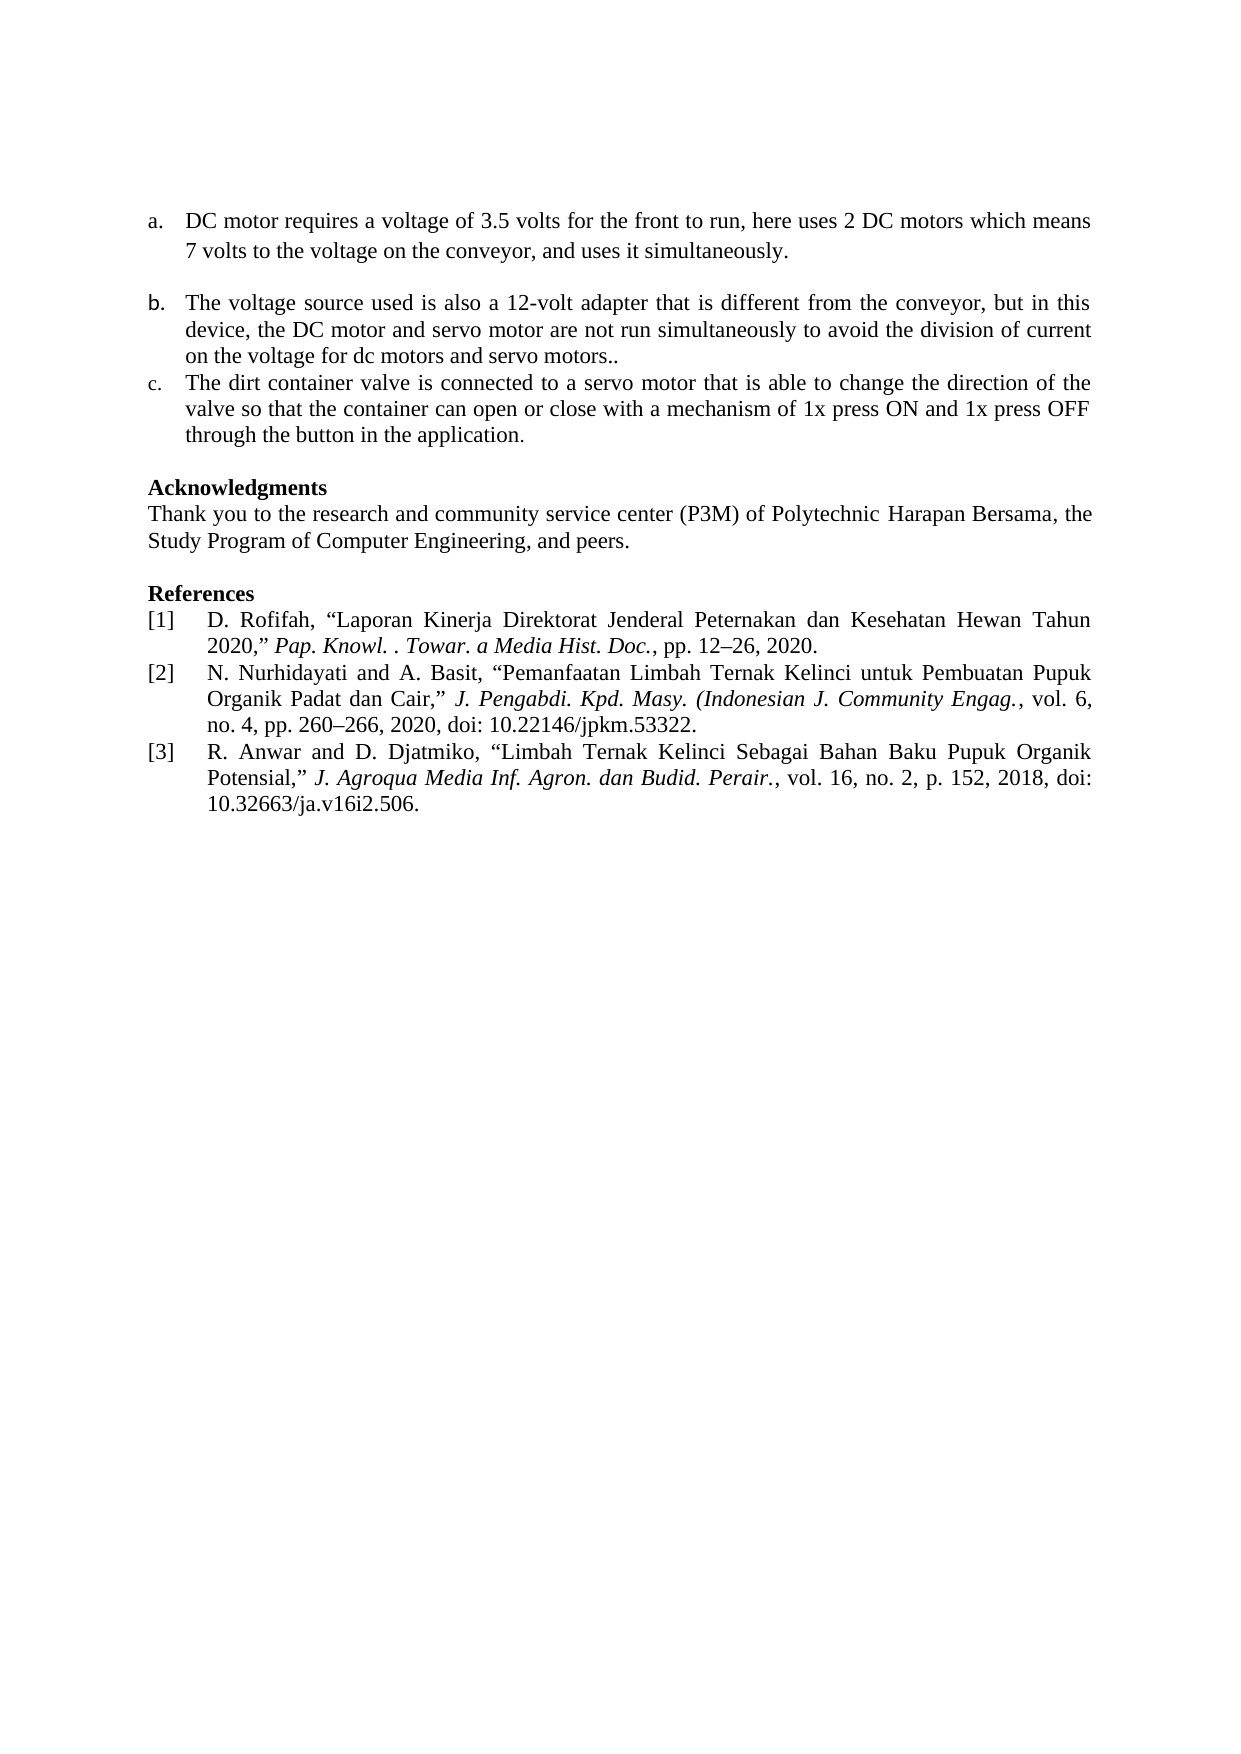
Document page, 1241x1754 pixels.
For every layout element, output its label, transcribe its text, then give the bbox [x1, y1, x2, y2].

text References [148, 579, 1092, 606]
list DC motor requires a voltage of 3.5 volts for the front to run, here uses 2 DC motors which means 7 volts to the voltage on the conveyor, and uses it simultaneously. [148, 207, 1092, 263]
text Acknowledgments [148, 474, 1092, 501]
text [2] N. Nurhidayati and A. Basit, “Pemanfaatan Limbah Ternak Kelinci untuk Pembuatan Pupuk Organik Padat dan Cair,” J. Pengabdi. Kpd. Masy. (Indonesian J. Community Engag., vol. 6, no. 4, pp. 260–266, 2020, doi: 10.22146/jpkm.53322. [148, 659, 1092, 738]
list The dirt container valve is connected to a servo motor that is able to change the direction of the valve so that the container can open or close with a mechanism of 1x press ON and 1x press OFF through the button in the application. [148, 369, 1092, 448]
text [3] R. Anwar and D. Djatmiko, “Limbah Ternak Kelinci Sebagai Bahan Baku Pupuk Organik Potensial,” J. Agroqua Media Inf. Agron. dan Budid. Perair., vol. 16, no. 2, p. 152, 2018, doi: 10.32663/ja.v16i2.506. [148, 738, 1092, 817]
list The voltage source used is also a 12-volt adapter that is different from the conveyor, but in this device, the DC motor and servo motor are not run simultaneously to avoid the division of current on the voltage for dc motors and servo motors.. [148, 288, 1092, 369]
text Thank you to the research and community service center (P3M) of Polytechnic Harapan Bersama, the Study Program of Computer Engineering, and peers. [148, 501, 1092, 553]
text [1] D. Rofifah, “Laporan Kinerja Direktorat Jenderal Peternakan dan Kesehatan Hewan Tahun 2020,” Pap. Knowl. . Towar. a Media Hist. Doc., pp. 12–26, 2020. [148, 606, 1092, 659]
